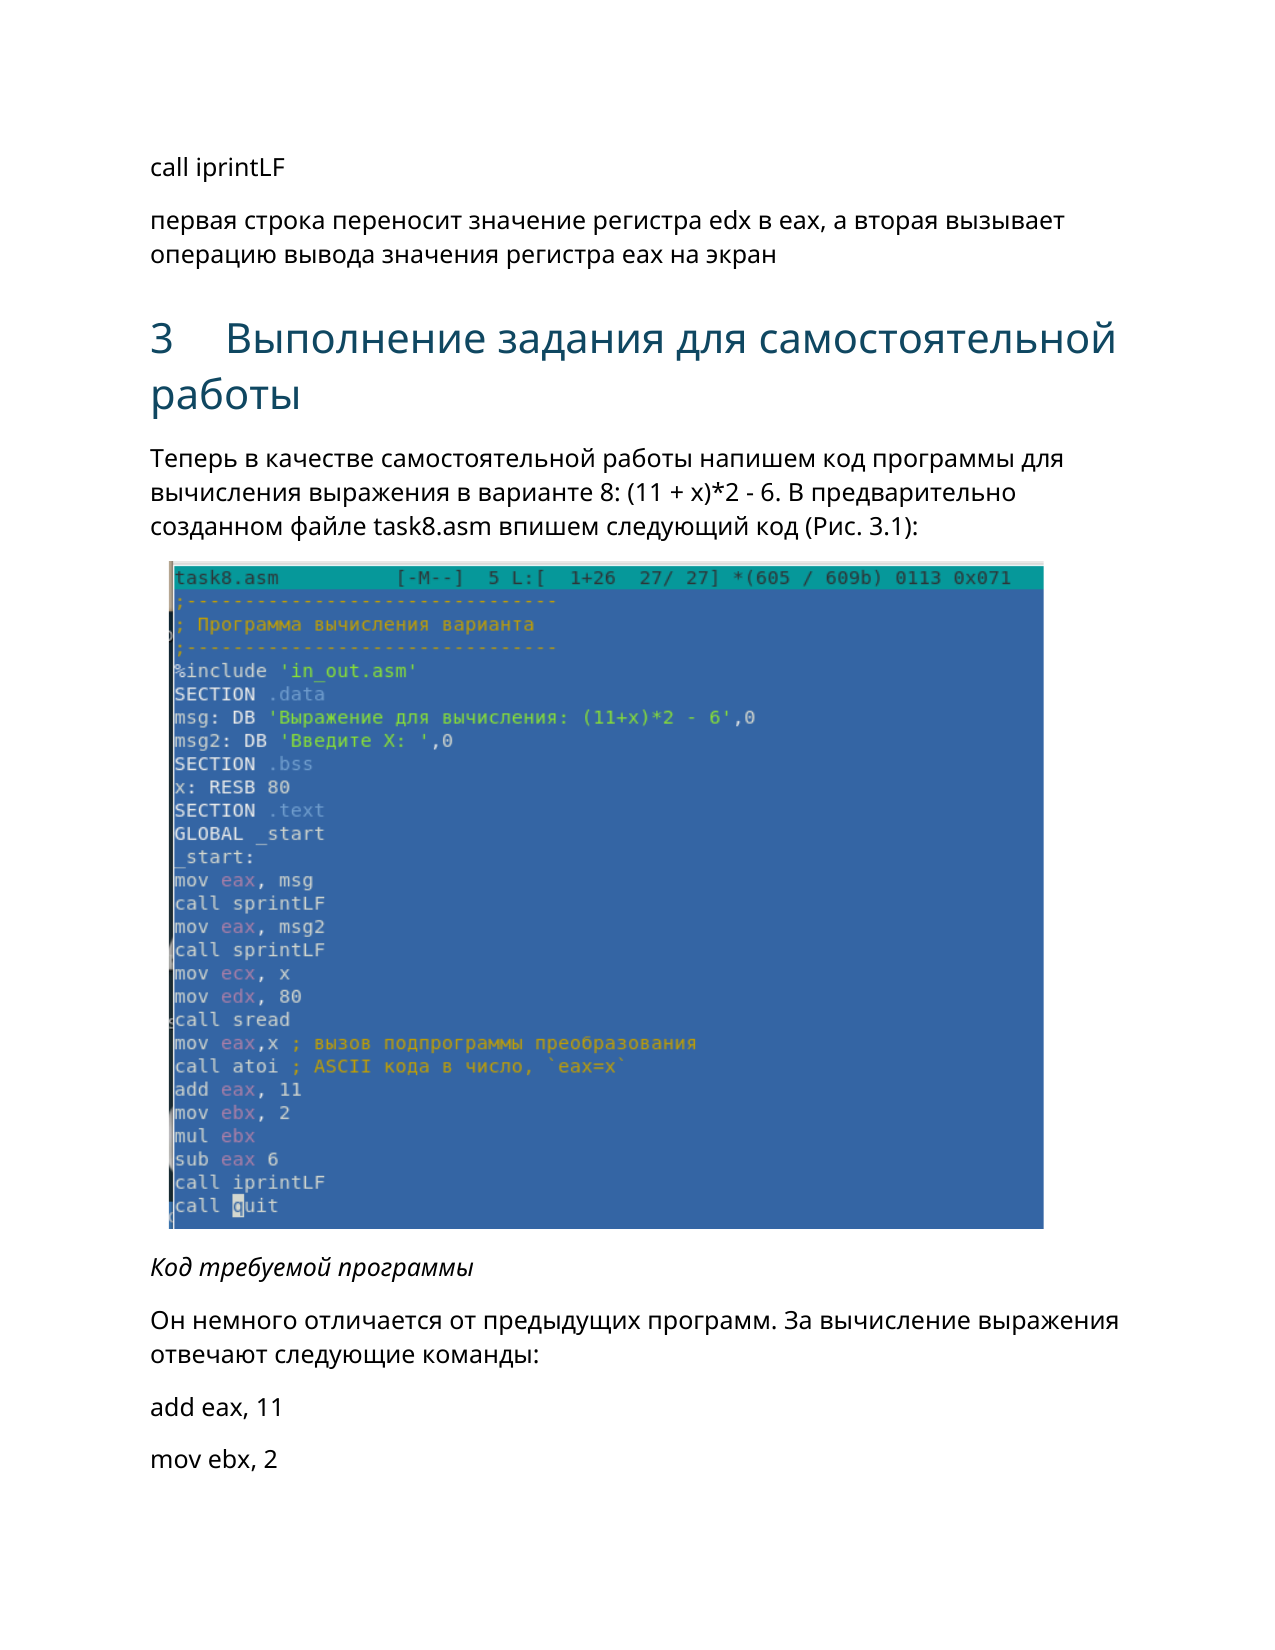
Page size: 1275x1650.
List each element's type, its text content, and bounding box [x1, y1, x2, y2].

picture [168, 561, 1044, 1229]
subtitle 3 Выполнение задания для самостоятельной работы [150, 308, 1125, 422]
text Он немного отличается от предыдущих программ. За вычисление выражения отвечают следующие команды: [150, 1302, 1125, 1371]
text mov ebx, 2 [150, 1442, 1125, 1476]
text call iprintLF [150, 150, 1125, 184]
text add eax, 11 [150, 1389, 1125, 1423]
text Теперь в качестве самостоятельной работы напишем код программы для вычисления выражения в варианте 8: (11 + x)*2 - 6. В предварительно созданном файле task8.asm впишем следующий код (Рис. 3.1): [150, 441, 1125, 543]
text Код требуемой программы [150, 1250, 1125, 1284]
text первая строка переносит значение регистра edx в eax, а вторая вызывает операцию вывода значения регистра eax на экран [150, 203, 1125, 271]
